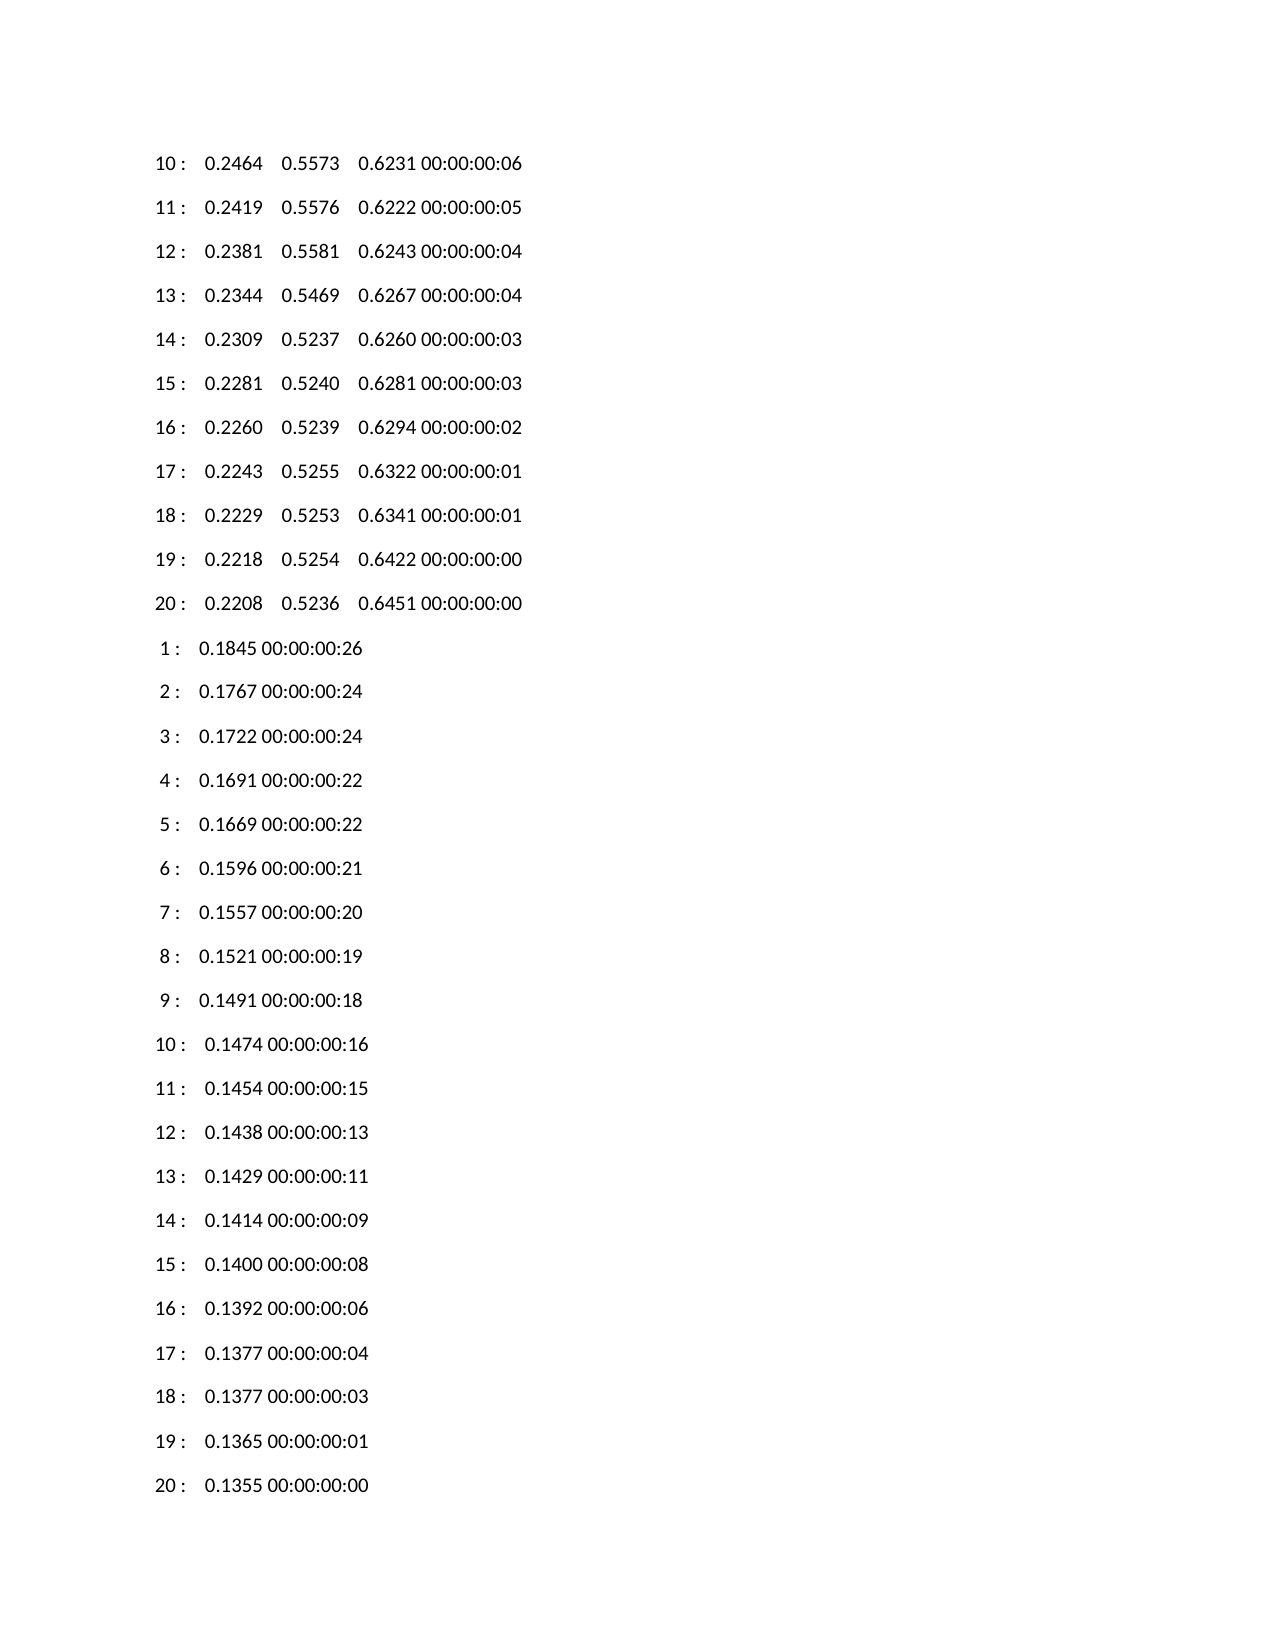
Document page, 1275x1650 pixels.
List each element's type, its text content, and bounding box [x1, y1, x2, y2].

text 13 : 0.2344 0.5469 0.6267 00:00:00:04 [150, 282, 1125, 308]
text 16 : 0.1392 00:00:00:06 [150, 1296, 1125, 1321]
text 17 : 0.1377 00:00:00:04 [150, 1340, 1125, 1365]
text 13 : 0.1429 00:00:00:11 [150, 1163, 1125, 1189]
text 4 : 0.1691 00:00:00:22 [150, 767, 1125, 792]
text 15 : 0.1400 00:00:00:08 [150, 1252, 1125, 1277]
text 15 : 0.2281 0.5240 0.6281 00:00:00:03 [150, 370, 1125, 396]
text 1 : 0.1845 00:00:00:26 [150, 635, 1125, 660]
text 12 : 0.2381 0.5581 0.6243 00:00:00:04 [150, 238, 1125, 263]
text 18 : 0.1377 00:00:00:03 [150, 1384, 1125, 1409]
text 11 : 0.1454 00:00:00:15 [150, 1075, 1125, 1101]
text 19 : 0.2218 0.5254 0.6422 00:00:00:00 [150, 547, 1125, 572]
text 14 : 0.2309 0.5237 0.6260 00:00:00:03 [150, 326, 1125, 352]
text 8 : 0.1521 00:00:00:19 [150, 943, 1125, 968]
text 19 : 0.1365 00:00:00:01 [150, 1428, 1125, 1453]
text 9 : 0.1491 00:00:00:18 [150, 987, 1125, 1013]
text 2 : 0.1767 00:00:00:24 [150, 679, 1125, 704]
text 12 : 0.1438 00:00:00:13 [150, 1119, 1125, 1145]
text 10 : 0.1474 00:00:00:16 [150, 1031, 1125, 1057]
text 17 : 0.2243 0.5255 0.6322 00:00:00:01 [150, 458, 1125, 484]
text 11 : 0.2419 0.5576 0.6222 00:00:00:05 [150, 194, 1125, 219]
text 14 : 0.1414 00:00:00:09 [150, 1207, 1125, 1233]
text 7 : 0.1557 00:00:00:20 [150, 899, 1125, 924]
text 3 : 0.1722 00:00:00:24 [150, 723, 1125, 748]
text 5 : 0.1669 00:00:00:22 [150, 811, 1125, 836]
text 6 : 0.1596 00:00:00:21 [150, 855, 1125, 880]
text 16 : 0.2260 0.5239 0.6294 00:00:00:02 [150, 414, 1125, 440]
text 18 : 0.2229 0.5253 0.6341 00:00:00:01 [150, 502, 1125, 528]
text 20 : 0.2208 0.5236 0.6451 00:00:00:00 [150, 591, 1125, 616]
text 10 : 0.2464 0.5573 0.6231 00:00:00:06 [150, 150, 1125, 175]
text 20 : 0.1355 00:00:00:00 [150, 1472, 1125, 1497]
